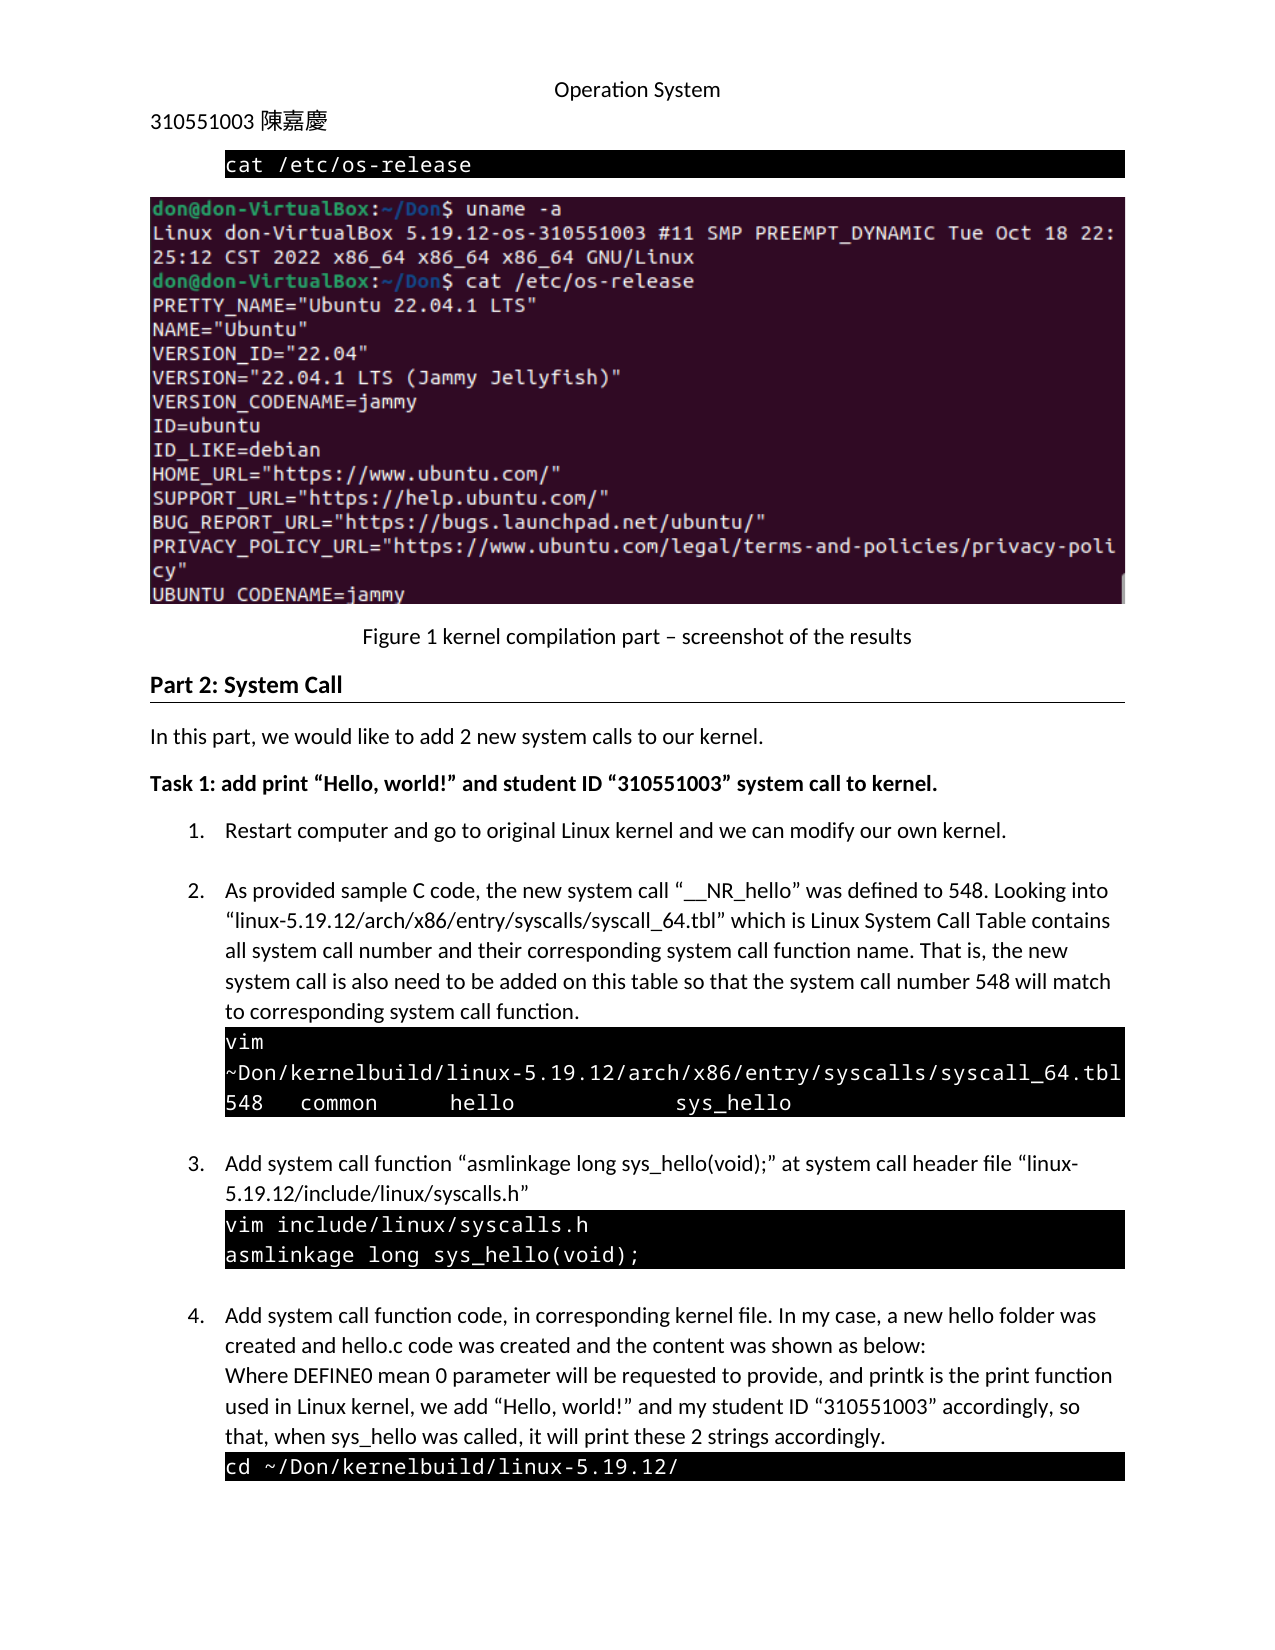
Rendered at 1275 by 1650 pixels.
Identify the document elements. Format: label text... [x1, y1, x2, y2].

list vim ~Don/kernelbuild/linux-5.19.12/arch/x86/entry/syscalls/syscall_64.tbl [225, 1027, 1125, 1086]
list As provided sample C code, the new system call “__NR_hello” was defined to 548. Looking into “linux-5.19.12/arch/x86/entry/syscalls/syscall_64.tbl” which is Linux System Call Table contains all system call number and their corresponding system call function name. That is, the new system call is also need to be added on this table so that the system call number 548 will match to corresponding system call function. [187, 876, 1125, 1025]
list Add system call function code, in corresponding kernel file. In my case, a new hello folder was created and hello.c code was created and the content was shown as below: [187, 1301, 1125, 1359]
text In this part, we would like to add 2 new system calls to our kernel. [150, 722, 1125, 750]
list cd ~/Don/kernelbuild/linux-5.19.12/ [225, 1452, 1125, 1481]
list asmlinkage long sys_hello(void); [225, 1240, 1125, 1269]
list vim include/linux/syscalls.h [225, 1210, 1125, 1238]
text Task 1: add print “Hello, world!” and student ID “310551003” system call to kernel. [150, 769, 1125, 797]
list Add system call function “asmlinkage long sys_hello(void);” at system call header file “linux-5.19.12/include/linux/syscalls.h” [187, 1149, 1125, 1207]
list cat /etc/os-release [225, 150, 1125, 178]
text Figure 1 kernel compilation part – screenshot of the results [150, 622, 1125, 650]
list Restart computer and go to original Linux kernel and we can modify our own kernel. [187, 816, 1125, 844]
list 548 common hello sys_hello [225, 1088, 1125, 1117]
text Part 2: System Call [150, 669, 1125, 702]
list Where DEFINE0 mean 0 parameter will be requested to provide, and printk is the print function used in Linux kernel, we add “Hello, world!” and my student ID “310551003” accordingly, so that, when sys_hello was called, it will print these 2 strings accordingly. [225, 1362, 1125, 1450]
picture [150, 197, 1125, 604]
